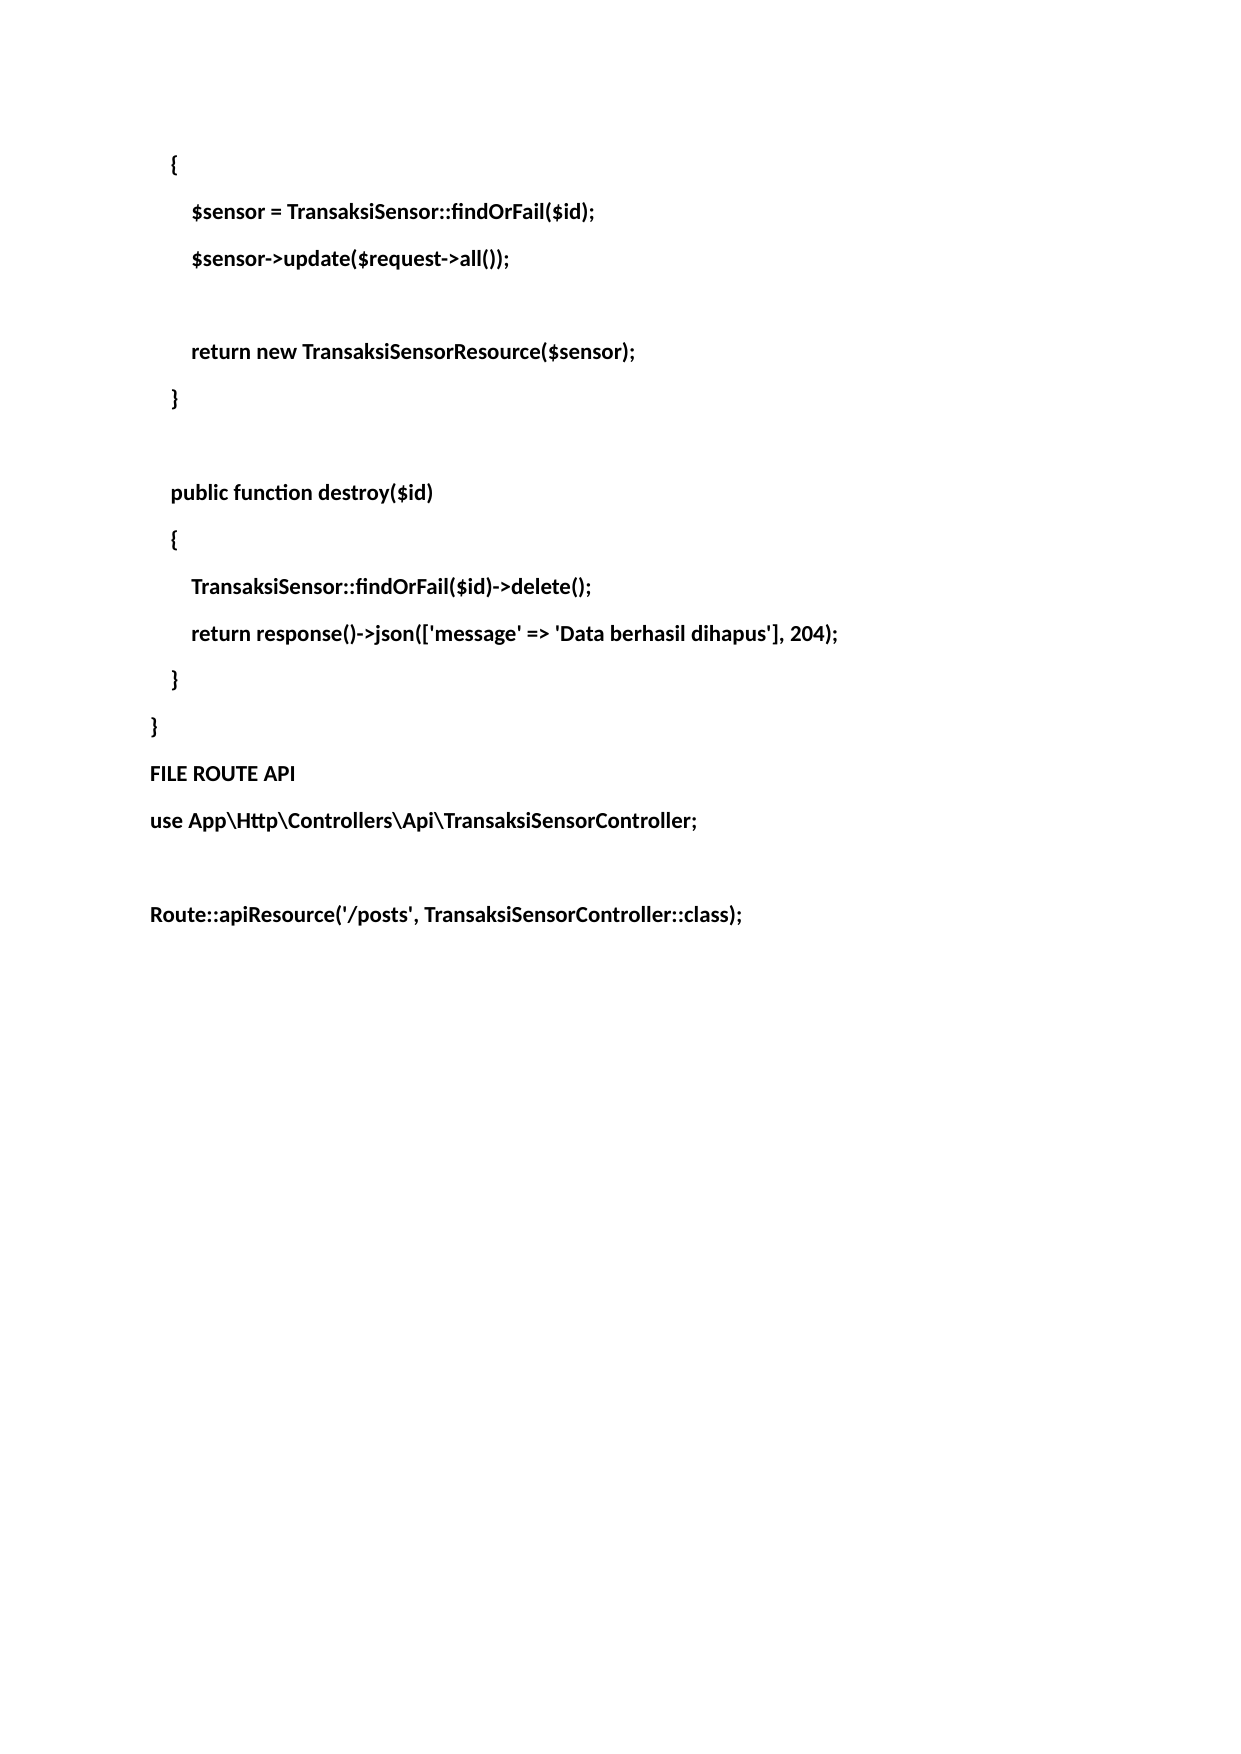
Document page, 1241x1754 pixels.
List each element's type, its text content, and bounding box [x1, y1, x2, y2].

text return response()->json(['message' => 'Data berhasil dihapus'], 204); [150, 619, 1090, 647]
text { [150, 525, 1090, 553]
text Route::apiResource('/posts', TransaksiSensorController::class); [150, 900, 1090, 928]
text } [150, 384, 1090, 412]
text return new TransaksiSensorResource($sensor); [150, 337, 1090, 366]
text $sensor->update($request->all()); [150, 244, 1090, 272]
text public function destroy($id) [150, 478, 1090, 506]
text } [150, 712, 1090, 741]
text { [150, 150, 1090, 178]
text FILE ROUTE API [150, 759, 1090, 787]
text } [150, 666, 1090, 694]
text $sensor = TransaksiSensor::findOrFail($id); [150, 197, 1090, 225]
text use App\Http\Controllers\Api\TransaksiSensorController; [150, 806, 1090, 834]
text TransaksiSensor::findOrFail($id)->delete(); [150, 572, 1090, 600]
